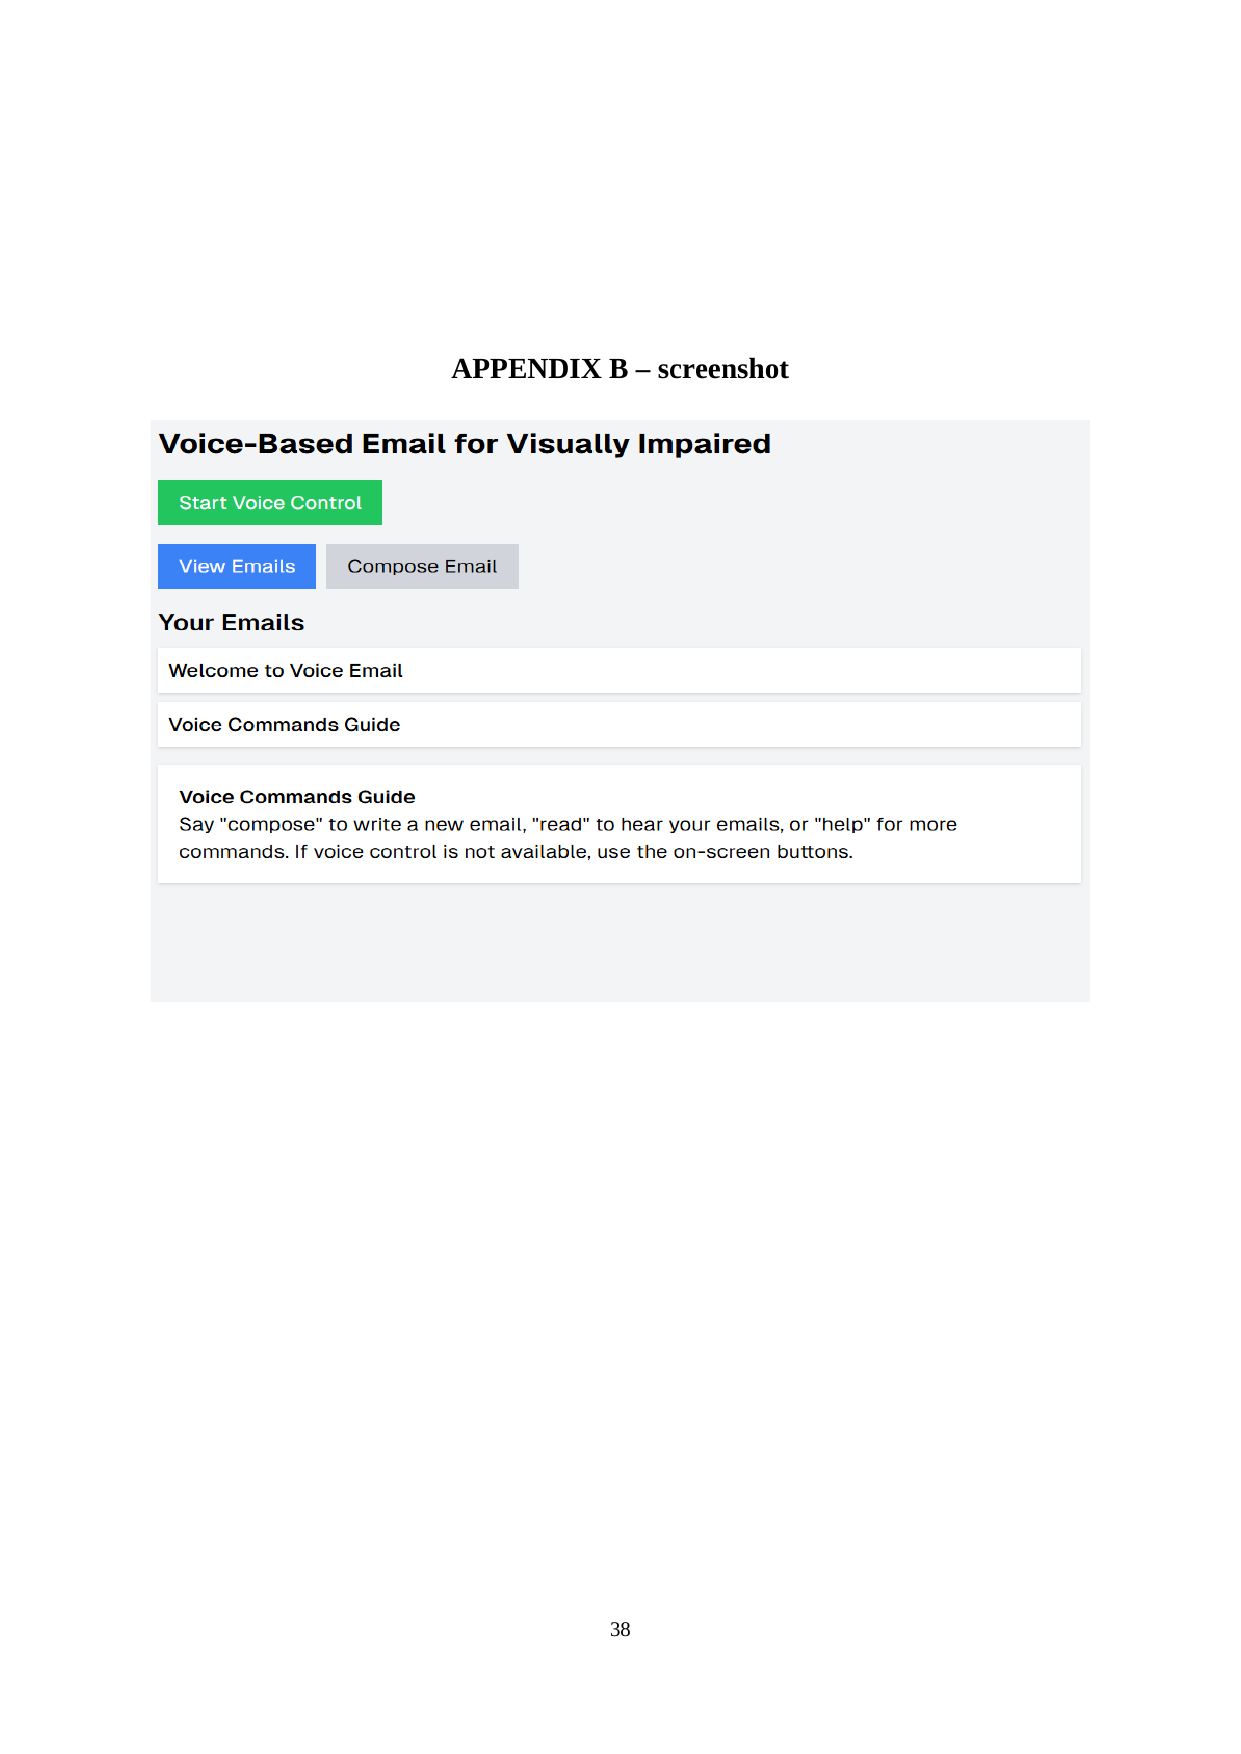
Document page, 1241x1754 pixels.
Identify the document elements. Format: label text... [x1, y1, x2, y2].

text APPENDIX B – screenshot [150, 351, 1090, 385]
picture [150, 420, 1090, 1002]
